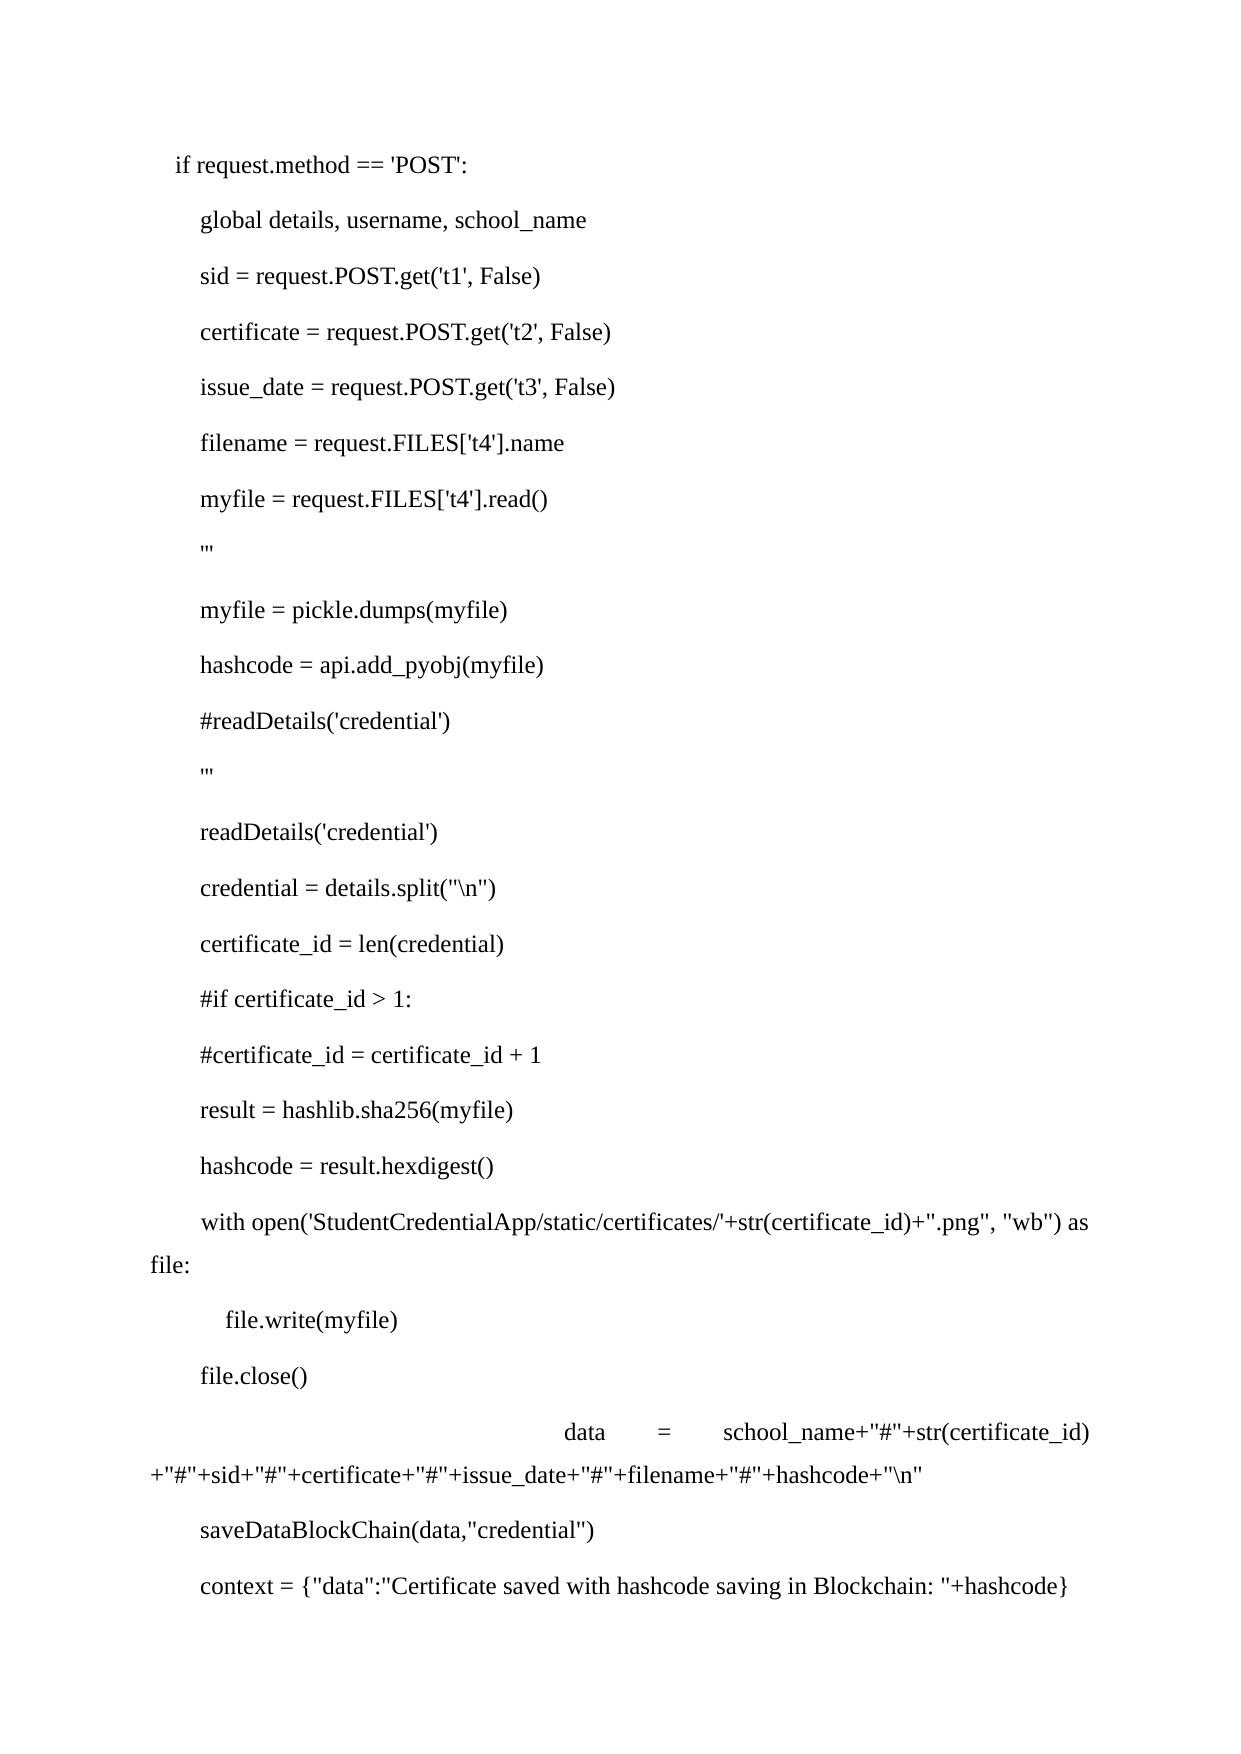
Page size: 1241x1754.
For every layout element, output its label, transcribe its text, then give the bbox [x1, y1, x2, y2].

text ''' [150, 539, 1090, 568]
text certificate = request.POST.get('t2', False) [150, 317, 1090, 346]
text with open('StudentCredentialApp/static/certificates/'+str(certificate_id)+".png", "wb") as file: [150, 1207, 1090, 1279]
text context = {"data":"Certificate saved with hashcode saving in Blockchain: "+hashcode} [150, 1571, 1090, 1600]
text hashcode = result.hexdigest() [150, 1151, 1090, 1180]
text myfile = request.FILES['t4'].read() [150, 484, 1090, 512]
text if request.method == 'POST': [150, 150, 1090, 179]
text #certificate_id = certificate_id + 1 [150, 1040, 1090, 1069]
text readDetails('credential') [150, 817, 1090, 846]
text myfile = pickle.dumps(myfile) [150, 595, 1090, 624]
text sid = request.POST.get('t1', False) [150, 261, 1090, 290]
text file.close() [150, 1361, 1090, 1390]
text result = hashlib.sha256(myfile) [150, 1096, 1090, 1124]
text hashcode = api.add_pyobj(myfile) [150, 651, 1090, 679]
text ''' [150, 762, 1090, 791]
text #readDetails('credential') [150, 706, 1090, 735]
text #if certificate_id > 1: [150, 984, 1090, 1013]
text certificate_id = len(credential) [150, 929, 1090, 957]
text credential = details.split("\n") [150, 873, 1090, 902]
text data = school_name+"#"+str(certificate_id)+"#"+sid+"#"+certificate+"#"+issue_date+"#"+filename+"#"+hashcode+"\n" [150, 1417, 1090, 1489]
text file.write(myfile) [150, 1306, 1090, 1334]
text global details, username, school_name [150, 206, 1090, 234]
text saveDataBlockChain(data,"credential") [150, 1516, 1090, 1544]
text filename = request.FILES['t4'].name [150, 428, 1090, 457]
text issue_date = request.POST.get('t3', False) [150, 372, 1090, 401]
